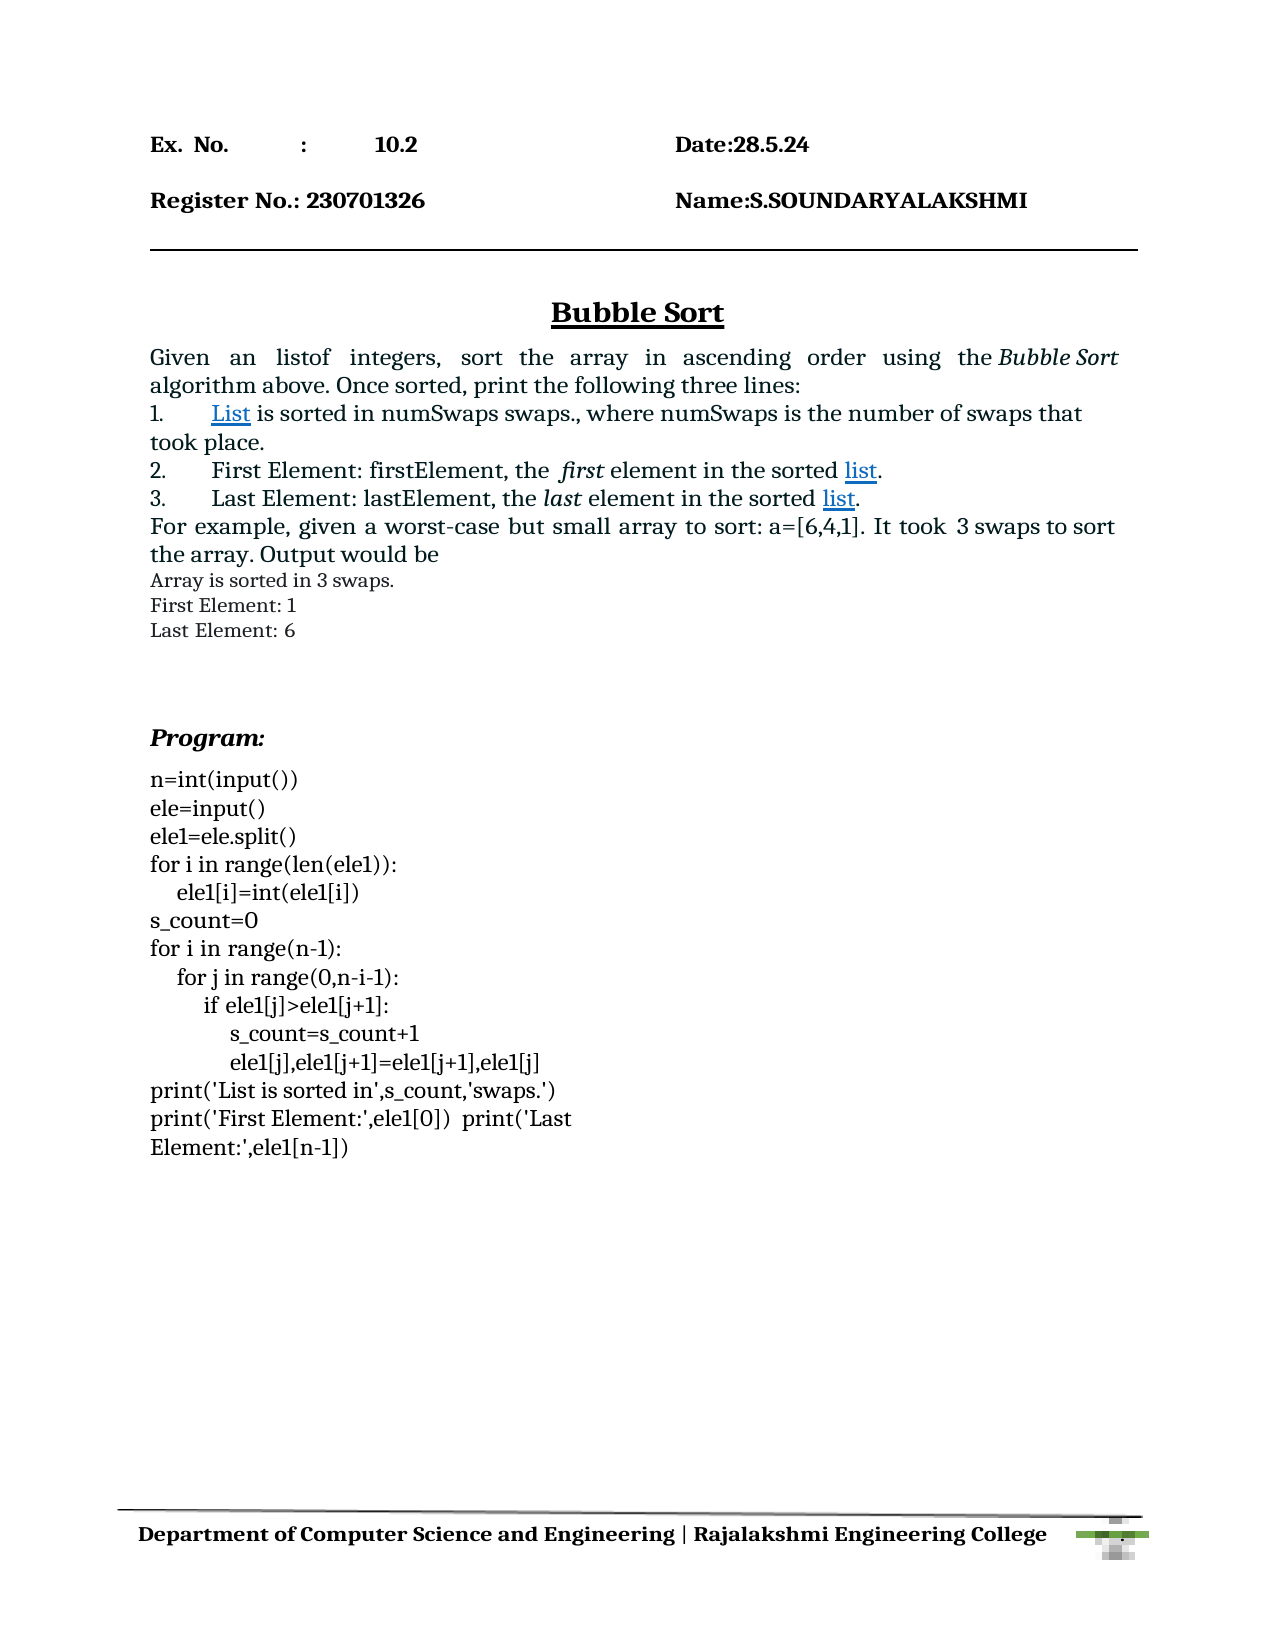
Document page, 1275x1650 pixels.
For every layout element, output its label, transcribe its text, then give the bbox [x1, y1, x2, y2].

text n=int(input()) ele=input() ele1=ele.split() [150, 766, 382, 851]
subtitle Program: [150, 724, 1152, 753]
text For example, given a worst-case but small array to sort: a=[6,4,1]. It took 3 swaps to sort the array. Output would be [150, 513, 1152, 569]
text Given an listof integers, sort the array in ascending order using the Bubble Sort algorithm above. Once sorted, print the following three lines: [150, 343, 1124, 399]
text Last Element: 6 [150, 618, 1152, 642]
text print('List is sorted in',s_count,'swaps.') print('First Element:',ele1[0]) print('Last Element:',ele1[n-1]) [150, 1077, 583, 1161]
text Array is sorted in 3 swaps. First Element: 1 [150, 569, 416, 618]
text for i in range(n-1): [150, 935, 1152, 963]
text for i in range(len(ele1)): ele1[i]=int(ele1[i]) [150, 851, 464, 907]
subtitle Bubble Sort [160, 297, 1115, 330]
text for j in range(0,n-i-1): if ele1[j]>ele1[j+1]: [177, 963, 416, 1019]
list Last Element: lastElement, the last element in the sorted list. [150, 485, 1152, 513]
list First Element: firstElement, the first element in the sorted list. [150, 457, 1152, 484]
list List is sorted in numSwaps swaps., where numSwaps is the number of swaps that took place. [150, 400, 1124, 456]
text s_count=0 [150, 907, 1152, 934]
text Register No.: 230701326 Name:S.SOUNDARYALAKSHMI [150, 188, 1152, 214]
picture [117, 1509, 1149, 1560]
text s_count=s_count+1 ele1[j],ele1[j+1]=ele1[j+1],ele1[j] [230, 1020, 707, 1076]
text Ex. No. : 10.2 Date:28.5.24 [150, 132, 1152, 158]
